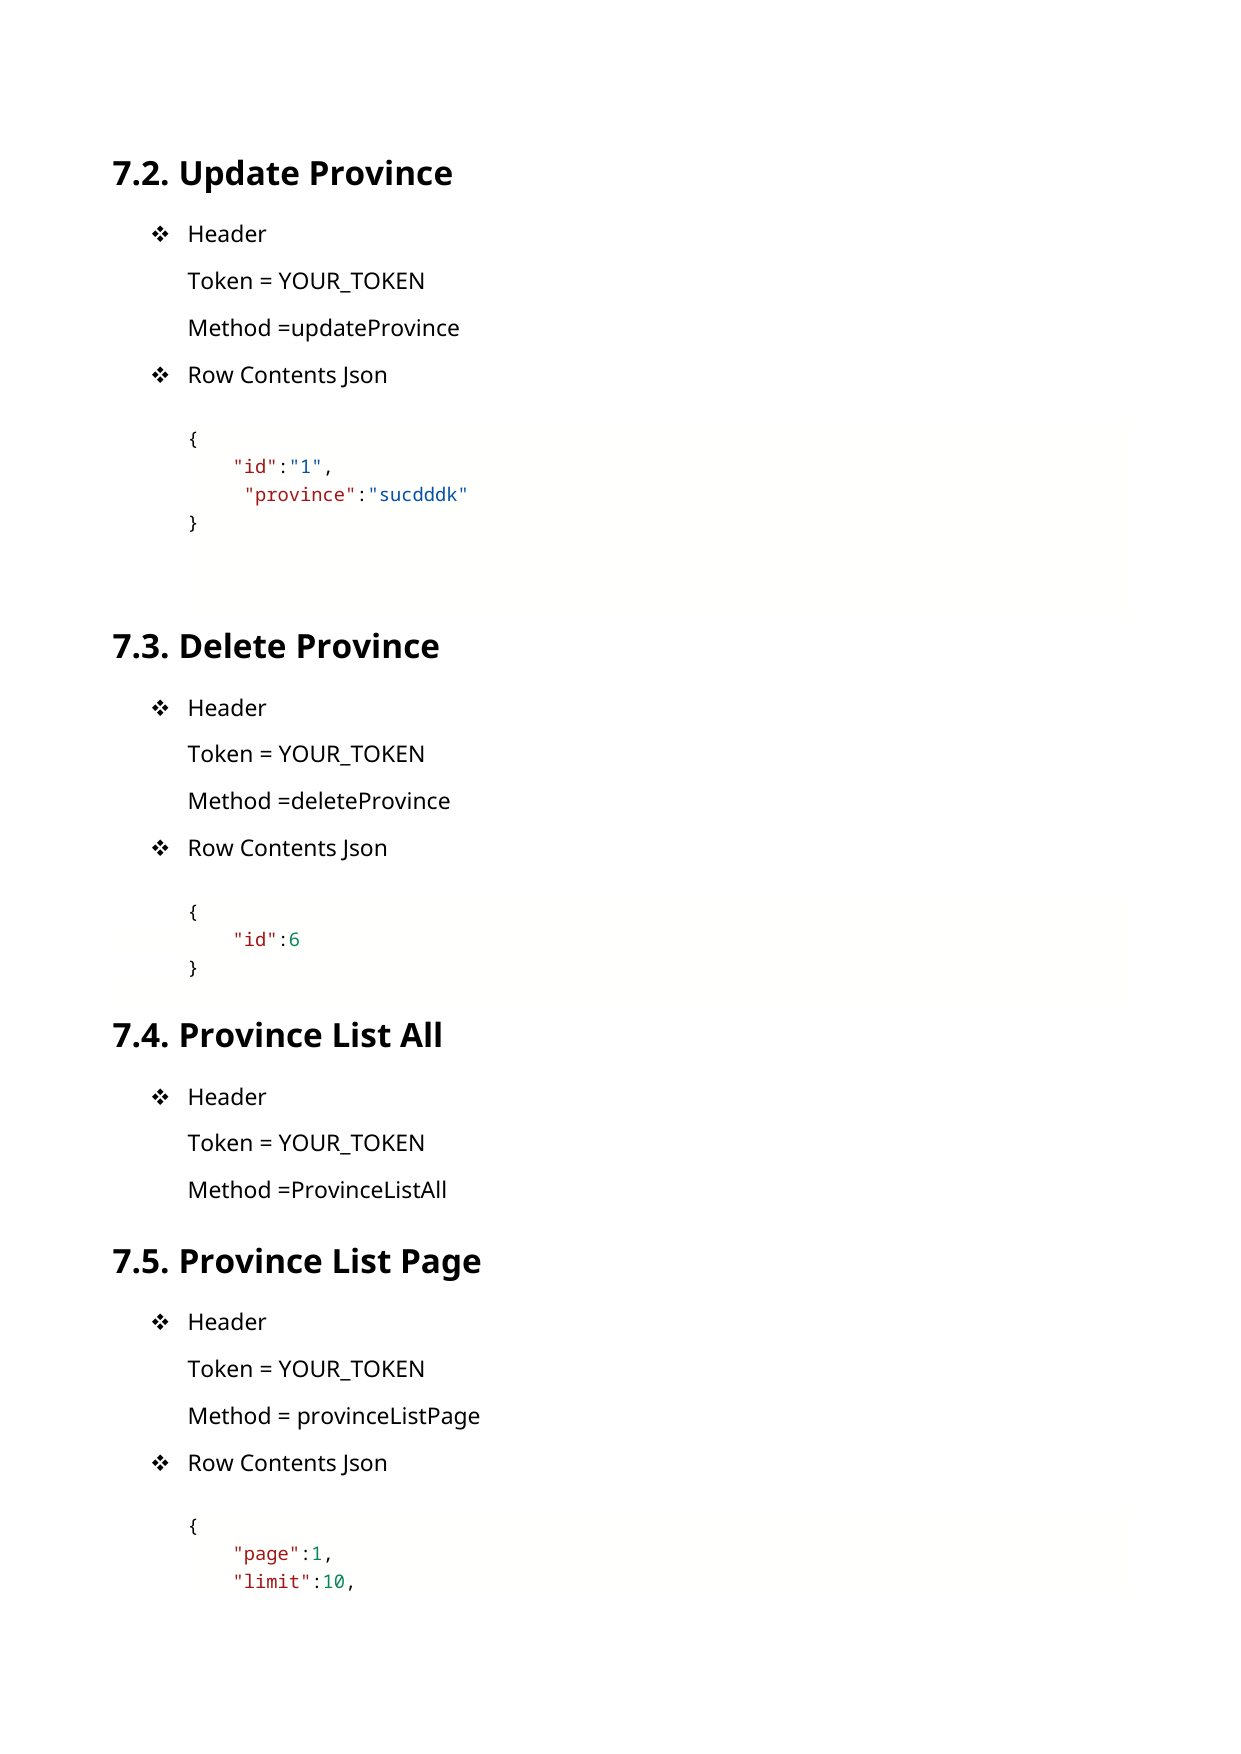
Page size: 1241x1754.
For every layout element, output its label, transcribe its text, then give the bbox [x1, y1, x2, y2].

list Method =deleteProvince [187, 785, 1128, 816]
list Token = YOUR_TOKEN [187, 1353, 1128, 1384]
text } [187, 507, 1128, 535]
list Method =ProvinceListAll [187, 1174, 1128, 1205]
text "limit":10, [187, 1566, 1128, 1594]
text "province":"sucdddk" [187, 478, 1128, 507]
list Row Contents Json [150, 1446, 1128, 1478]
list Header [150, 691, 1128, 723]
subtitle 7.5. Province List Page [112, 1238, 1128, 1283]
text "id":6 [112, 924, 1128, 952]
subtitle 7.3. Delete Province [112, 623, 1128, 669]
list Token = YOUR_TOKEN [187, 1127, 1128, 1158]
list Row Contents Json [150, 832, 1128, 863]
list Row Contents Json [150, 359, 1128, 390]
list Token = YOUR_TOKEN [187, 738, 1128, 769]
subtitle 7.2. Update Province [112, 150, 1128, 195]
list Token = YOUR_TOKEN [187, 265, 1128, 296]
list Header [150, 218, 1128, 249]
text { [187, 1510, 1128, 1538]
list Header [150, 1080, 1128, 1112]
list Method = provinceListPage [187, 1399, 1128, 1431]
text { [187, 422, 1128, 450]
text "id":"1", [187, 450, 1128, 478]
list Method =updateProvince [187, 312, 1128, 343]
text "page":1, [187, 1538, 1128, 1566]
subtitle 7.4. Province List All [112, 1012, 1128, 1058]
text } [187, 952, 1128, 980]
list Header [150, 1306, 1128, 1337]
text { [187, 896, 1128, 924]
